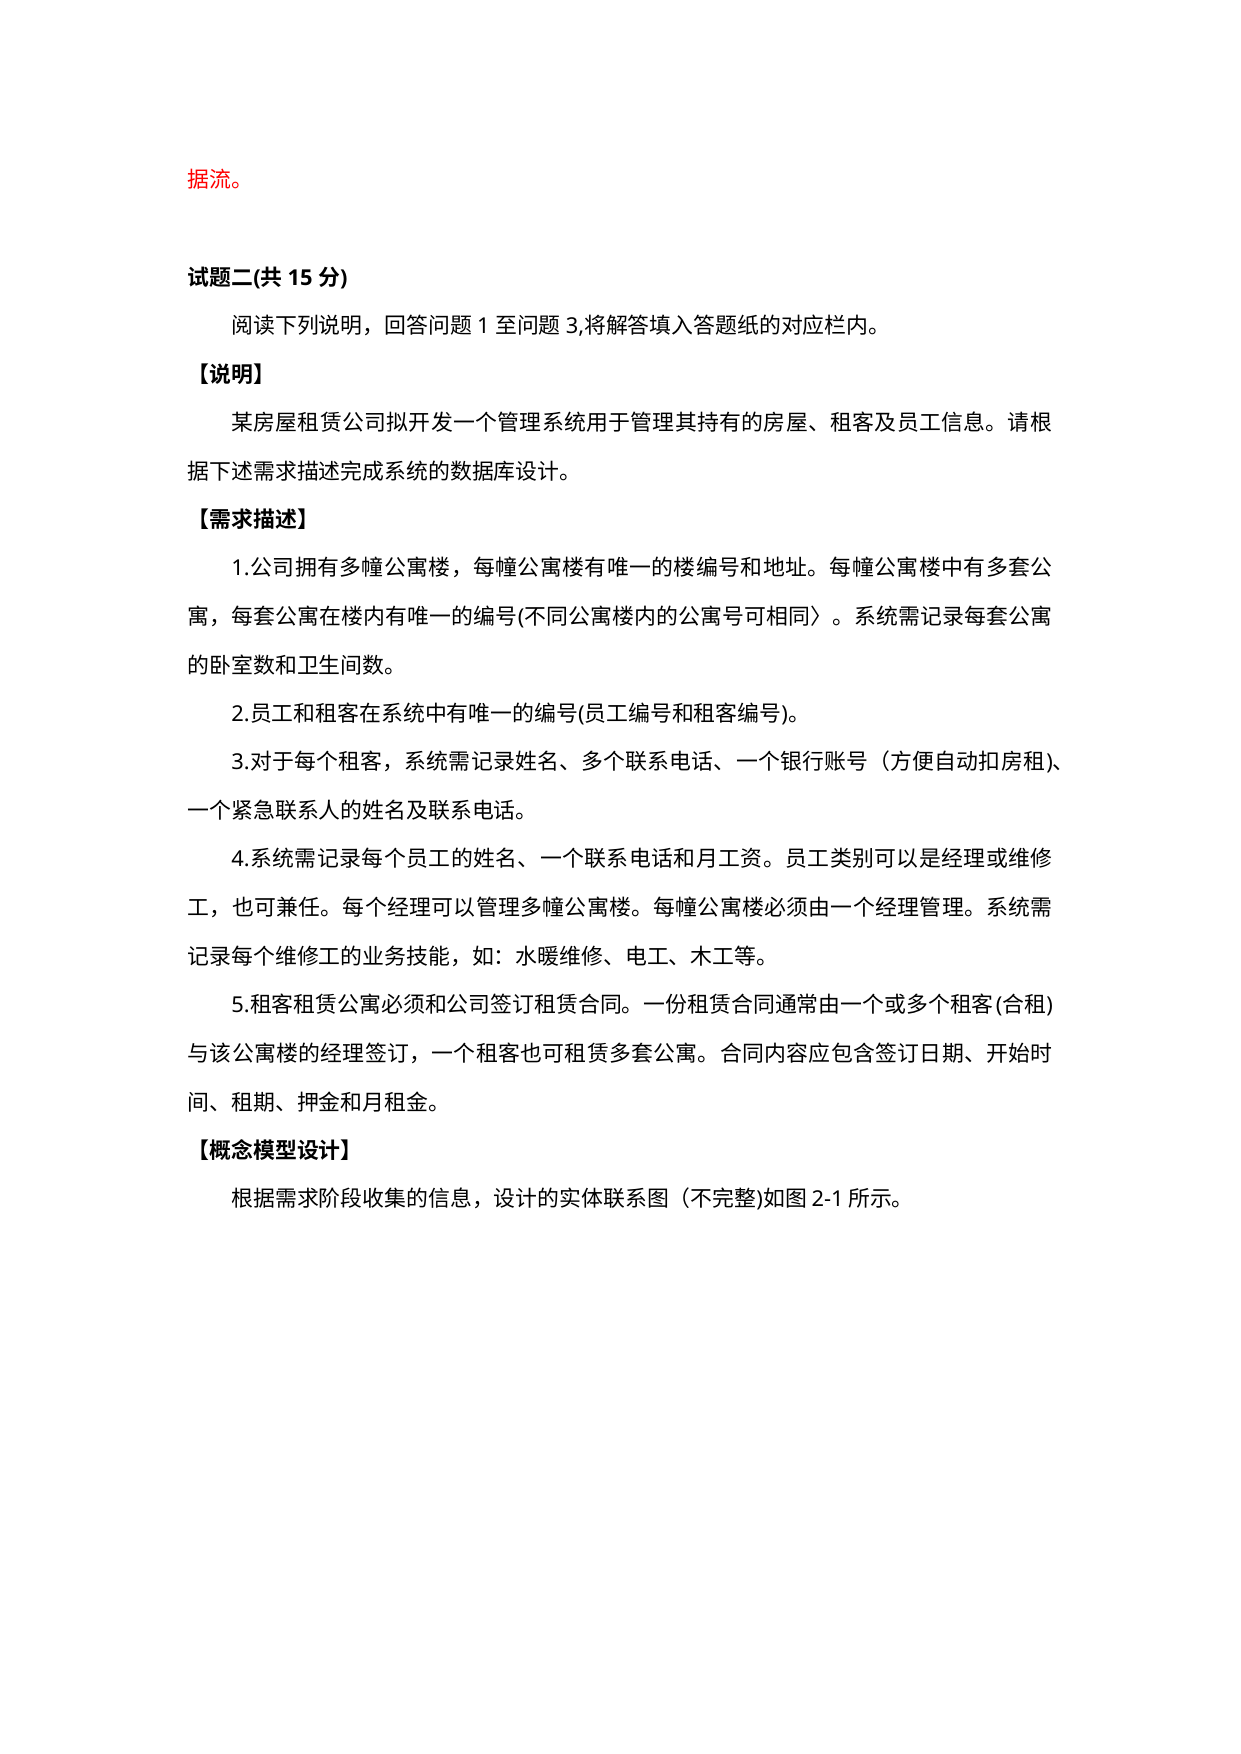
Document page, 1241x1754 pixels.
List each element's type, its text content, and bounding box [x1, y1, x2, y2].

text 阅读下列说明，回答问题 1 至问题 3,将解答填入答题纸的对应栏内。 [187, 308, 1053, 340]
text 1.公司拥有多幢公寓楼，每幢公寓楼有唯一的楼编号和地址。每幢公寓楼中有多套公寓，每套公寓在楼内有唯一的编号(不同公寓楼内的公寓号可相同〉。系统需记录每套公寓的卧室数和卫生间数。 [187, 550, 1053, 680]
text 试题二(共 15 分) [187, 259, 1053, 292]
text 【说明】 [187, 356, 1053, 389]
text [187, 162, 1053, 243]
text 3.对于每个租客，系统需记录姓名、多个联系电话、一个银行账号（方便自动扣房租)、一个紧急联系人的姓名及联系电话。 [187, 744, 1053, 825]
text 5.租客租赁公寓必须和公司签订租赁合同。一份租赁合同通常由一个或多个租客(合租)与该公寓楼的经理签订，一个租客也可租赁多套公寓。合同内容应包含签订日期、开始时间、租期、押金和月租金。 [187, 987, 1053, 1117]
text 2.员工和租客在系统中有唯一的编号(员工编号和租客编号)。 [187, 696, 1053, 728]
text 【需求描述】 [187, 502, 1053, 534]
text 某房屋租赁公司拟开发一个管理系统用于管理其持有的房屋、租客及员工信息。请根据下述需求描述完成系统的数据库设计。 [187, 404, 1053, 486]
text 4.系统需记录每个员工的姓名、一个联系电话和月工资。员工类别可以是经理或维修工，也可兼任。每个经理可以管理多幢公寓楼。每幢公寓楼必须由一个经理管理。系统需记录每个维修工的业务技能，如：水暖维修、电工、木工等。 [187, 841, 1053, 971]
text 根据需求阶段收集的信息，设计的实体联系图（不完整)如图 2-1所示。 [187, 1181, 1053, 1214]
text 【概念模型设计】 [187, 1133, 1053, 1165]
